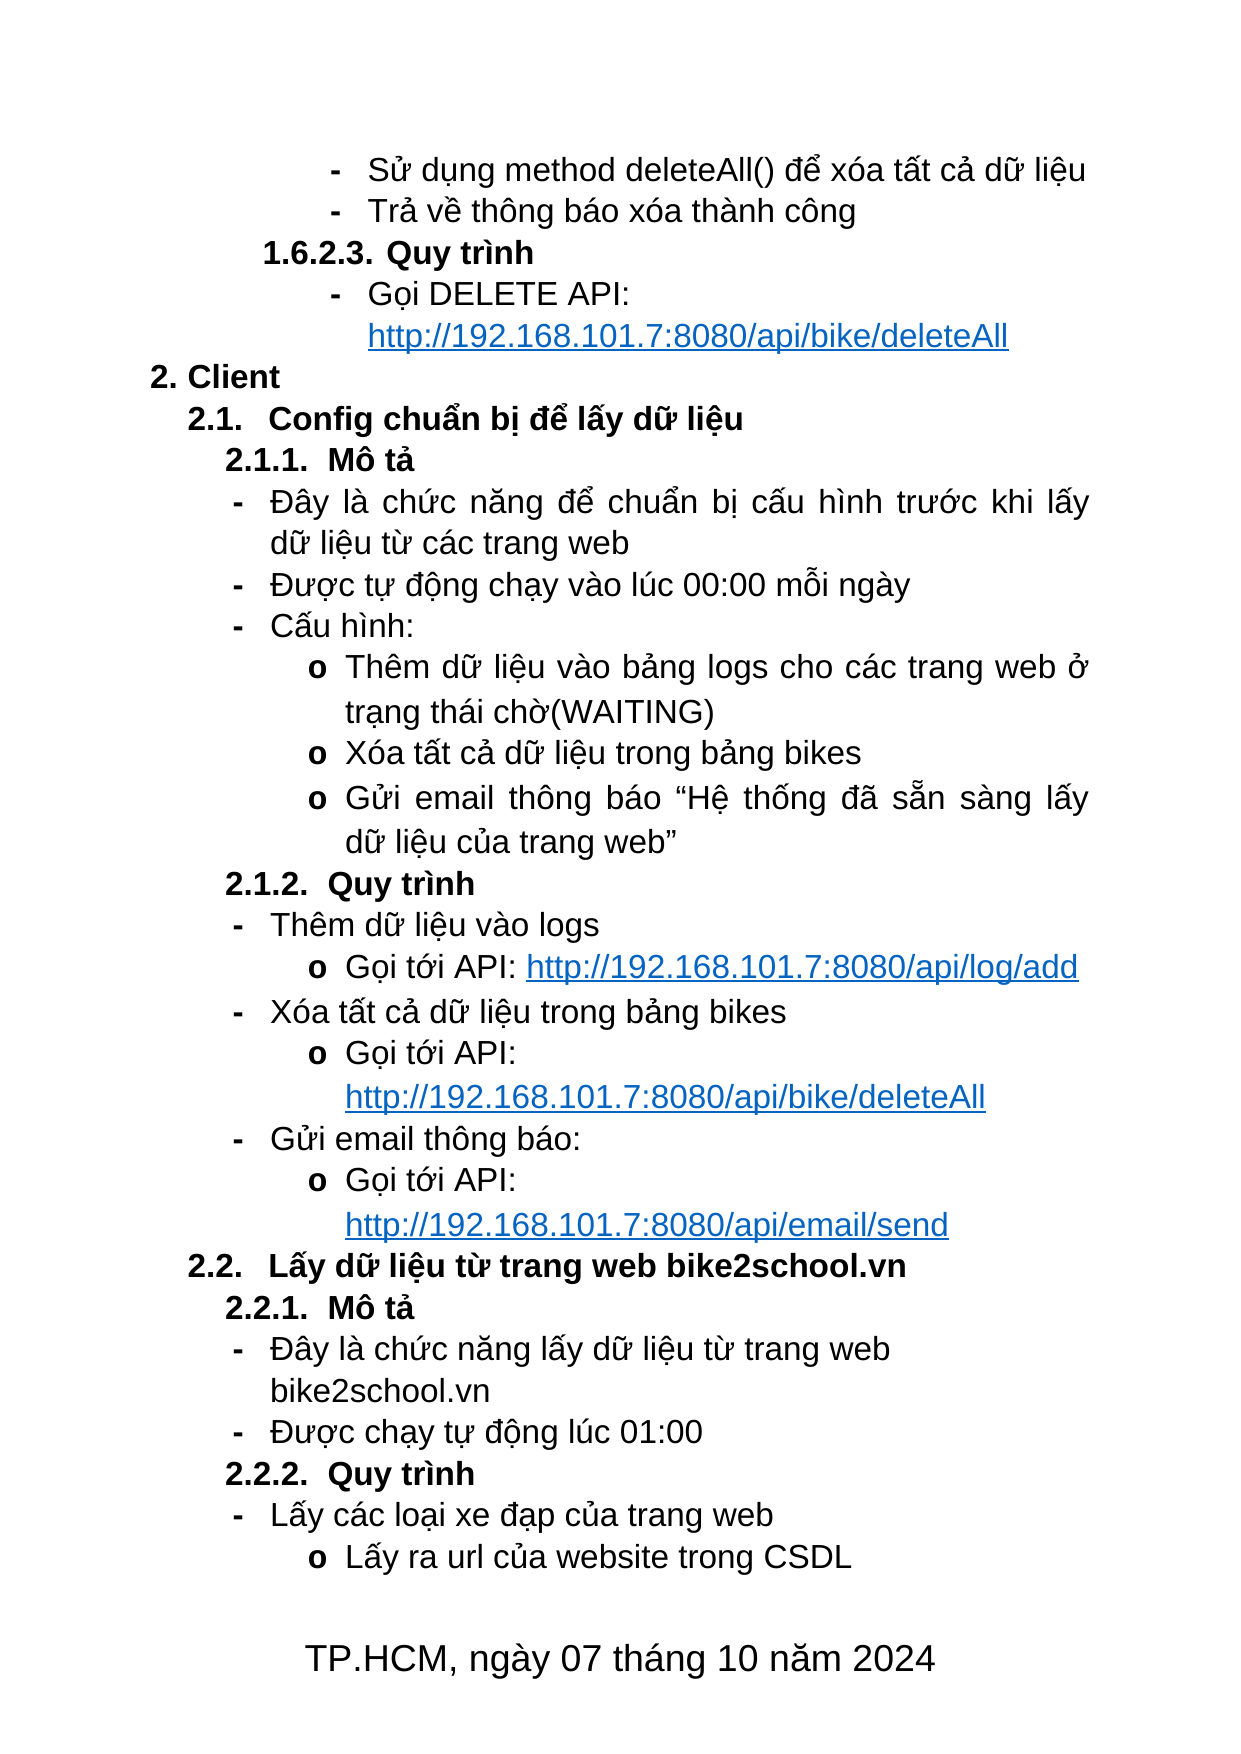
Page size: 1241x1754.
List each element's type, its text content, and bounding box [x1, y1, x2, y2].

list Mô tả [225, 1288, 1090, 1326]
list Đây là chức năng lấy dữ liệu từ trang web bike2school.vn [232, 1329, 1090, 1409]
list Cấu hình: [232, 606, 1090, 644]
list Gửi email thông báo “Hệ thống đã sẵn sàng lấy dữ liệu của trang web” [307, 778, 1090, 861]
list Lấy các loại xe đạp của trang web [232, 1495, 1090, 1534]
list Thêm dữ liệu vào logs [232, 906, 1090, 944]
list Được chạy tự động lúc 01:00 [232, 1412, 1090, 1451]
list Gọi tới API: http://192.168.101.7:8080/api/email/send [307, 1161, 1090, 1243]
list Gửi email thông báo: [232, 1119, 1090, 1157]
list Gọi tới API: http://192.168.101.7:8080/api/log/add [307, 947, 1090, 988]
list Xóa tất cả dữ liệu trong bảng bikes [232, 992, 1090, 1030]
list Được tự động chạy vào lúc 00:00 mỗi ngày [232, 564, 1090, 603]
list Xóa tất cả dữ liệu trong bảng bikes [307, 733, 1090, 775]
list Trả về thông báo xóa thành công [330, 191, 1090, 230]
list Gọi DELETE API: http://192.168.101.7:8080/api/bike/deleteAll [330, 274, 1090, 354]
list Gọi tới API: http://192.168.101.7:8080/api/bike/deleteAll [307, 1033, 1090, 1116]
list Lấy ra url của website trong CSDL [307, 1537, 1090, 1578]
list Config chuẩn bị để lấy dữ liệu [187, 399, 1090, 437]
list Thêm dữ liệu vào bảng logs cho các trang web ở trạng thái chờ(WAITING) [307, 647, 1090, 730]
list Mô tả [225, 440, 1090, 479]
list Quy trình [262, 233, 1090, 271]
list Quy trình [225, 1454, 1090, 1492]
list Sử dụng method deleteAll() để xóa tất cả dữ liệu [330, 150, 1090, 188]
list Đây là chức năng để chuẩn bị cấu hình trước khi lấy dữ liệu từ các trang web [232, 482, 1090, 562]
list Lấy dữ liệu từ trang web bike2school.vn [187, 1246, 1090, 1285]
list Client [150, 357, 1090, 396]
list Quy trình [225, 864, 1090, 902]
